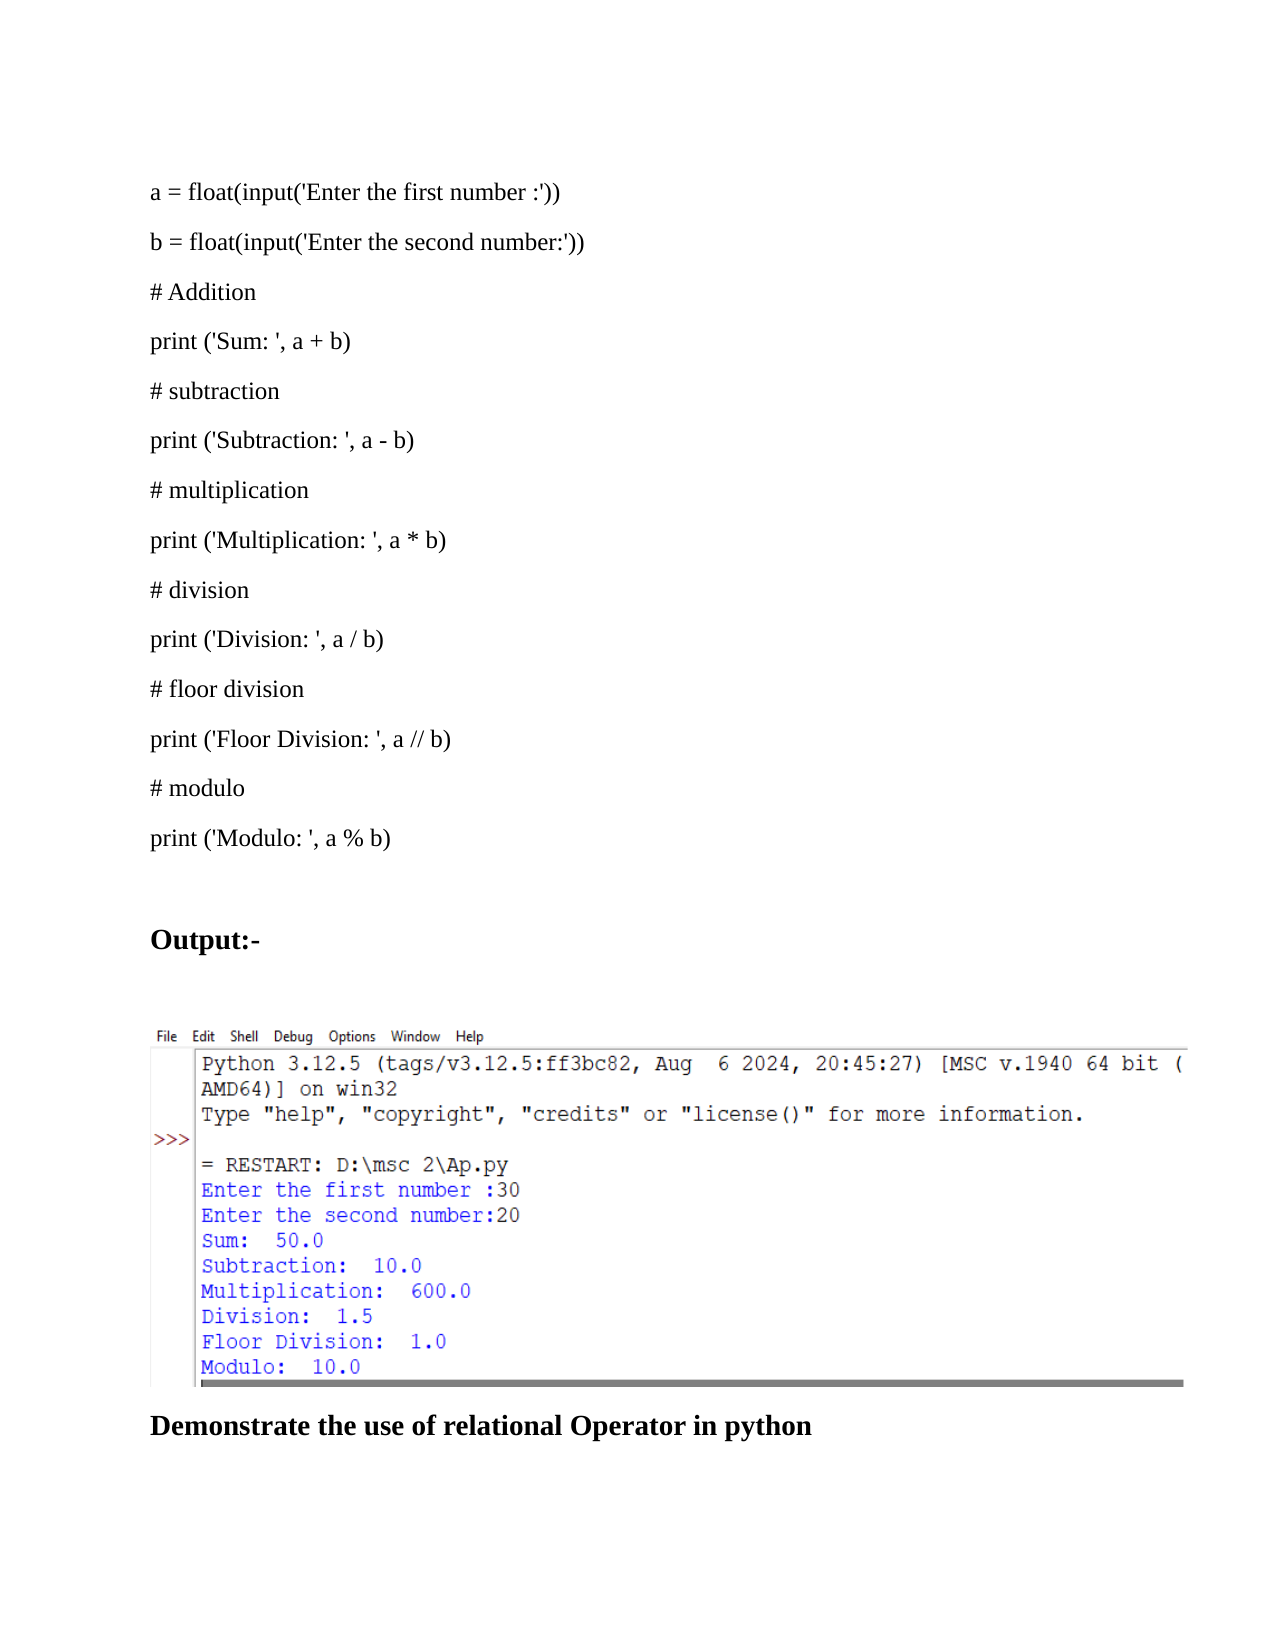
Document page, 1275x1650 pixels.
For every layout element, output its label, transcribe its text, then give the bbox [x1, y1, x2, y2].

text # Addition [150, 277, 1125, 305]
text b = float(input('Enter the second number:')) [150, 227, 1125, 256]
text print ('Sum: ', a + b) [150, 326, 1125, 355]
text # multiplication [150, 475, 1125, 504]
text print ('Division: ', a / b) [150, 624, 1125, 653]
text print ('Subtraction: ', a - b) [150, 426, 1125, 454]
picture [150, 1027, 1188, 1387]
text # floor division [150, 674, 1125, 703]
text print ('Floor Division: ', a // b) [150, 724, 1125, 752]
text print ('Modulo: ', a % b) [150, 823, 1125, 852]
text print ('Multiplication: ', a * b) [150, 525, 1125, 554]
text # division [150, 575, 1125, 603]
text a = float(input('Enter the first number :')) [150, 177, 1125, 206]
text Output:- [150, 922, 1125, 956]
text # modulo [150, 773, 1125, 802]
text Demonstrate the use of relational Operator in python [150, 1408, 1125, 1442]
text # subtraction [150, 376, 1125, 405]
